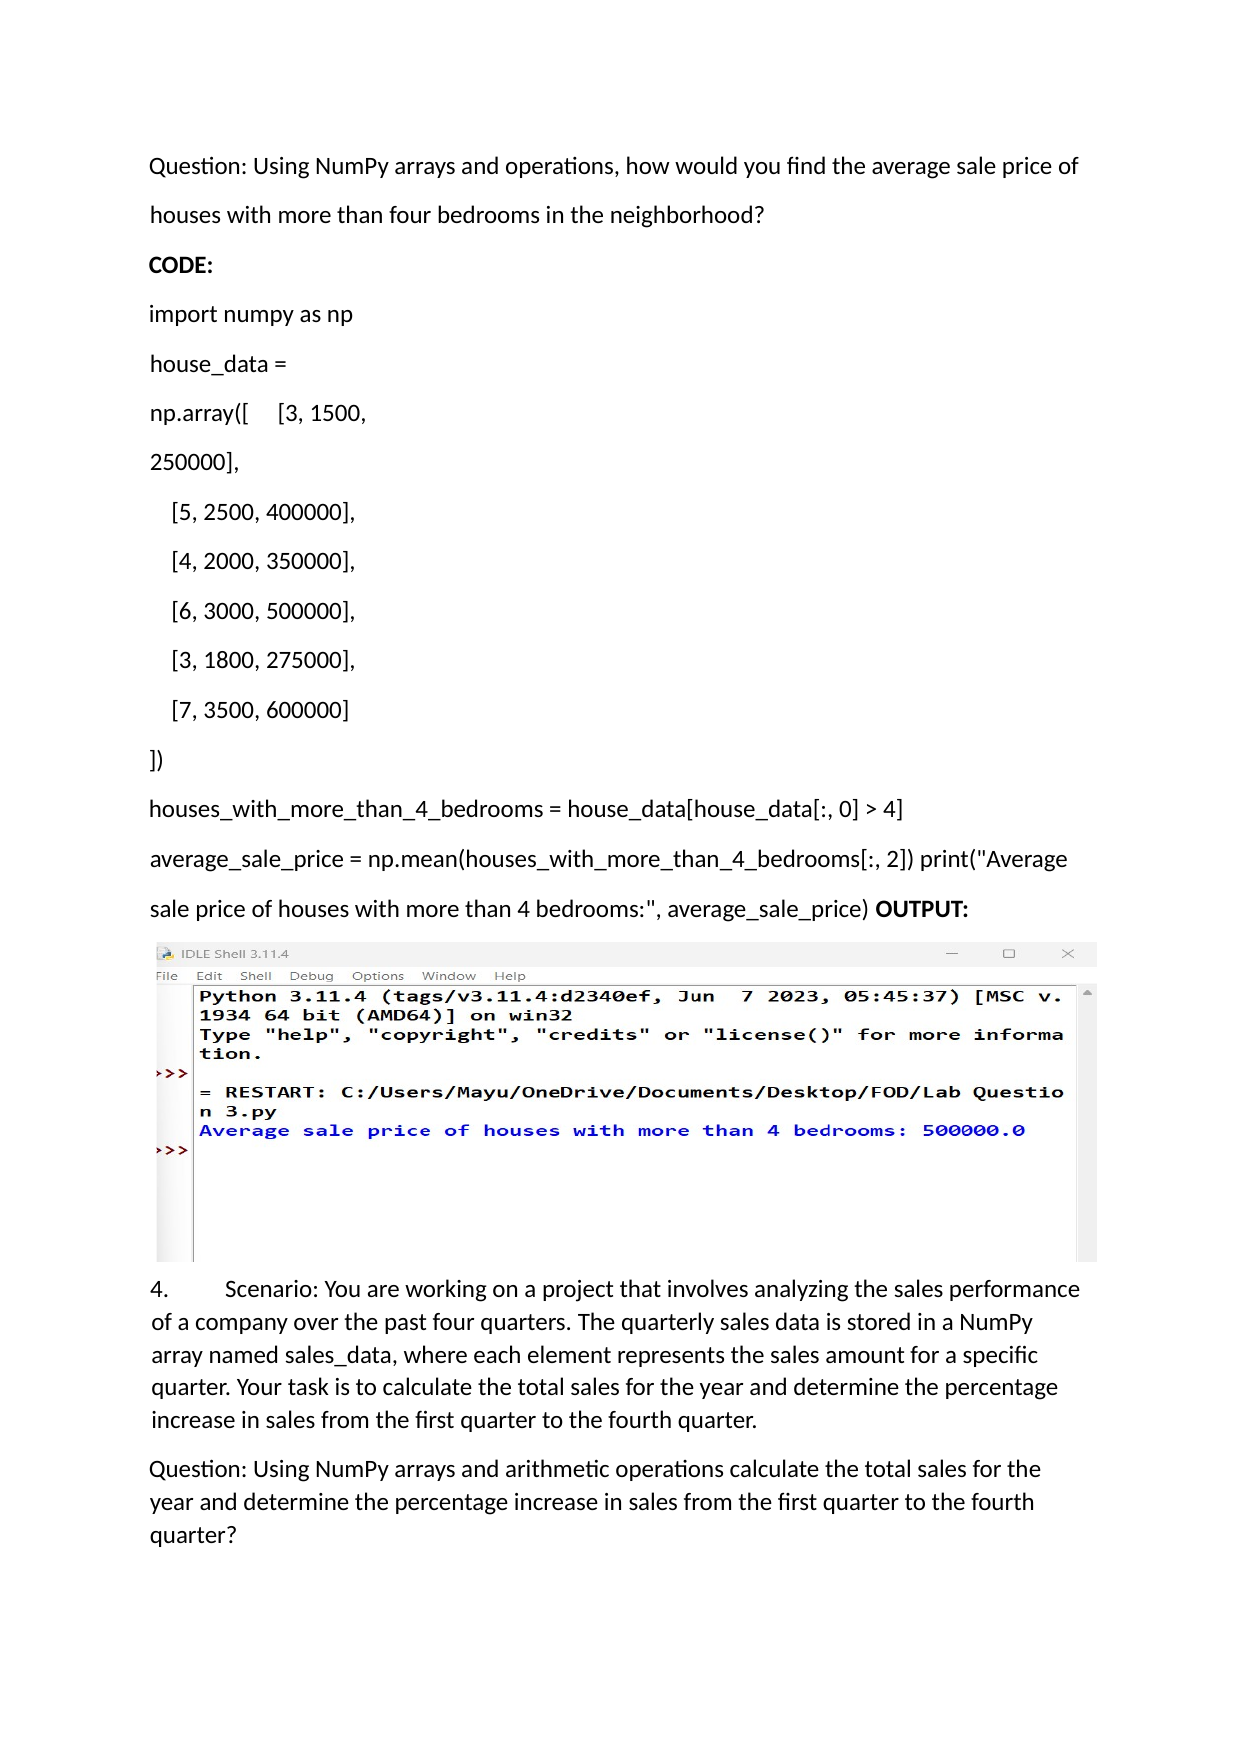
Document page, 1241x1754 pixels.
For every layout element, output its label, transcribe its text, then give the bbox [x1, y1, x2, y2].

text ]) [148, 744, 1089, 774]
picture [156, 942, 1097, 1262]
text [4, 2000, 350000], [148, 545, 1089, 576]
text [6, 3000, 500000], [148, 595, 1089, 626]
list Scenario: You are working on a project that involves analyzing the sales performance of a company over the past four quarters. The quarterly sales data is stored in a NumPy array named sales_data, where each element represents the sales amount for a specific quarter. Your task is to calculate the total sales for the year and determine the percentage increase in sales from the first quarter to the fourth quarter. [150, 1273, 1089, 1434]
text Question: Using NumPy arrays and arithmetic operations calculate the total sales for the year and determine the percentage increase in sales from the first quarter to the fourth quarter? [148, 1453, 1089, 1549]
text houses_with_more_than_4_bedrooms = house_data[house_data[:, 0] > 4] average_sale_price = np.mean(houses_with_more_than_4_bedrooms[:, 2]) print("Average sale price of houses with more than 4 bedrooms:", average_sale_price) OUTPUT: [148, 793, 1070, 923]
text CODE: [148, 249, 1116, 279]
text Question: Using NumPy arrays and operations, how would you find the average sale price of houses with more than four bedrooms in the neighborhood? [148, 150, 1089, 230]
text [3, 1800, 275000], [148, 644, 1089, 675]
text import numpy as np house_data = np.array([ [3, 1500, 250000], [148, 298, 425, 477]
text [7, 3500, 600000] [148, 694, 1089, 725]
text [5, 2500, 400000], [148, 496, 1089, 526]
